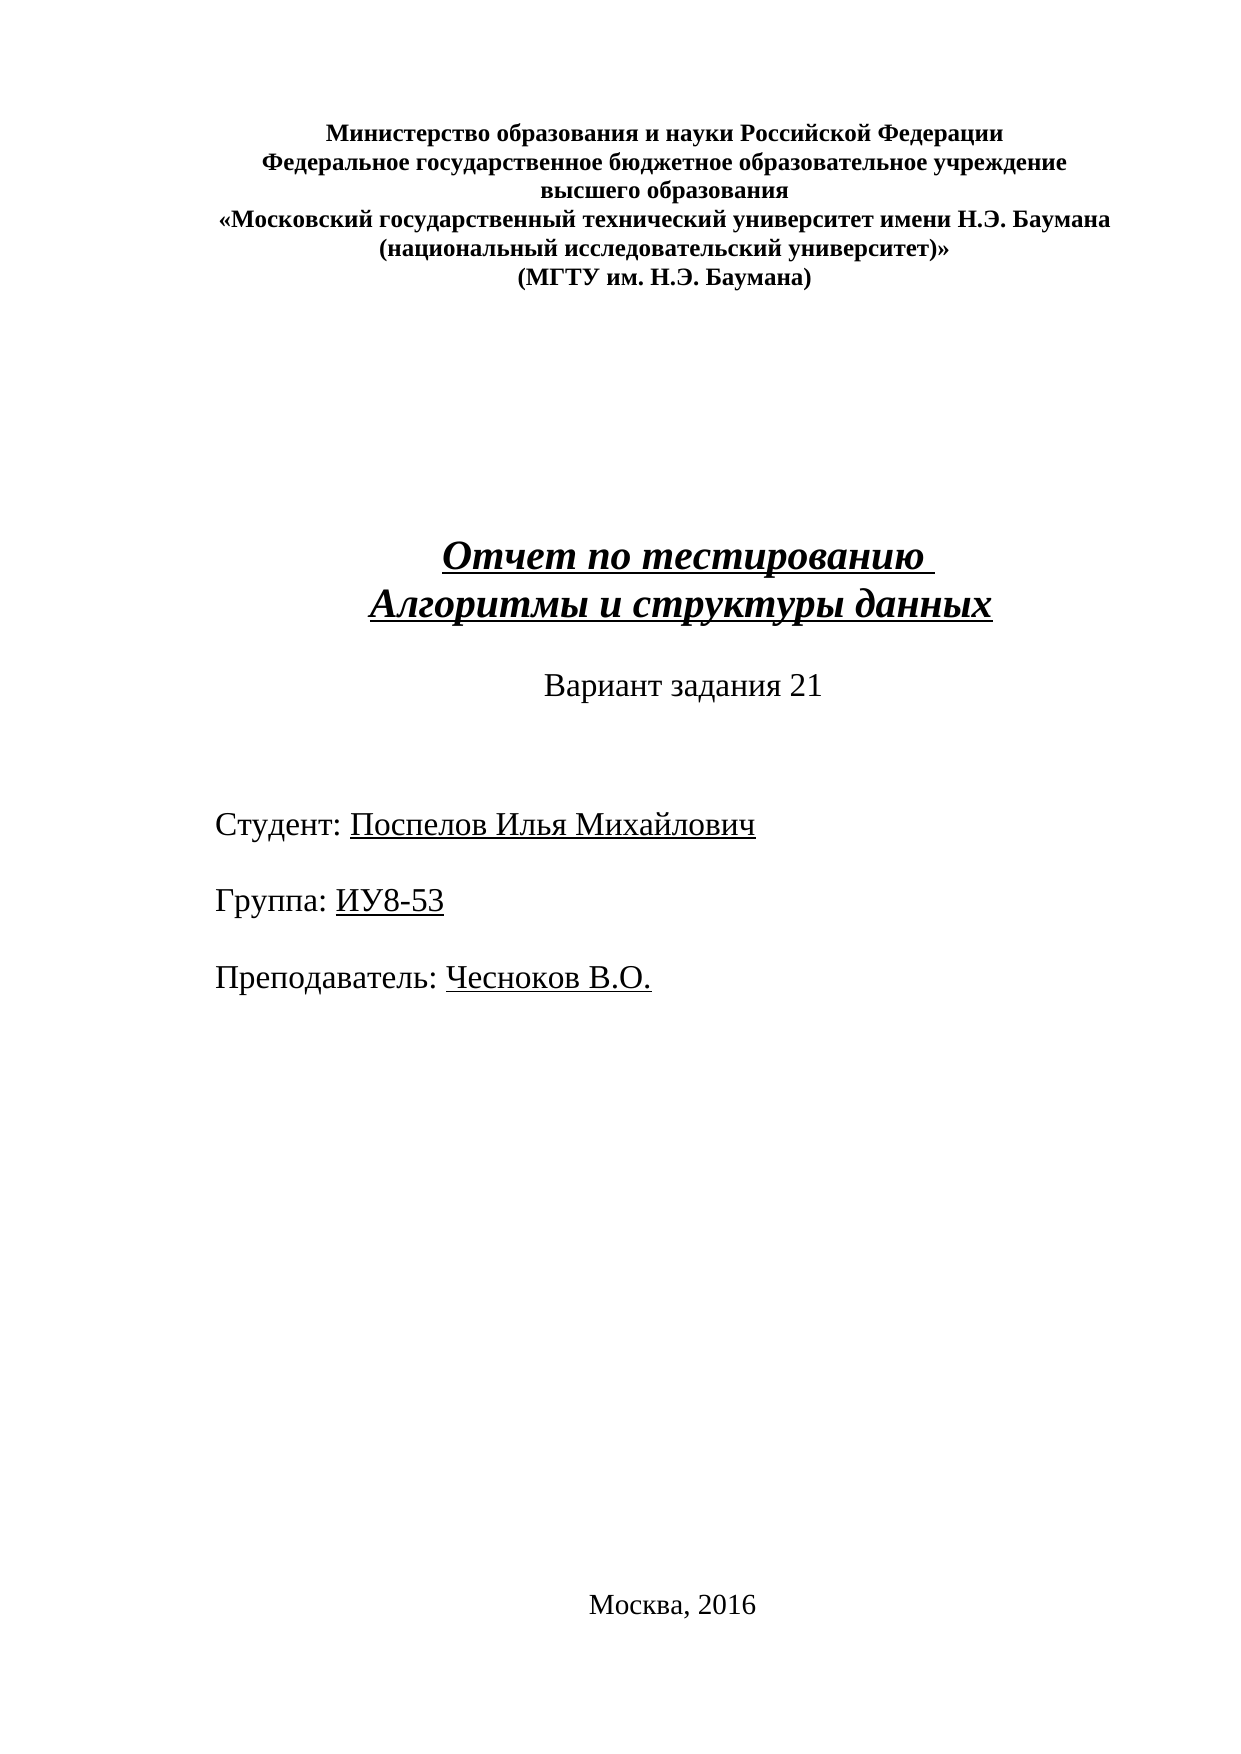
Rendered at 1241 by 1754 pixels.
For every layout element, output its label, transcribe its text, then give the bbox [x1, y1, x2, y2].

text Федеральное государственное бюджетное образовательное учреждение [177, 147, 1152, 176]
text Министерство образования и науки Российской Федерации [177, 118, 1152, 147]
text Алгоритмы и структуры данных [215, 578, 1152, 626]
text Преподаватель: Чесноков В.О. [215, 957, 1152, 996]
text Вариант задания 21 [215, 665, 1152, 703]
text высшего образования [177, 176, 1152, 204]
text Группа: ИУ8-53 [215, 881, 1152, 919]
text Москва, 2016 [177, 1587, 1152, 1621]
text (МГТУ им. Н.Э. Баумана) [177, 262, 1152, 291]
text «Московский государственный технический университет имени Н.Э. Баумана (национальный исследовательский университет)» [177, 204, 1152, 262]
text Студент: Поспелов Илья Михайлович [215, 804, 1152, 842]
text Отчет по тестированию [215, 531, 1152, 578]
